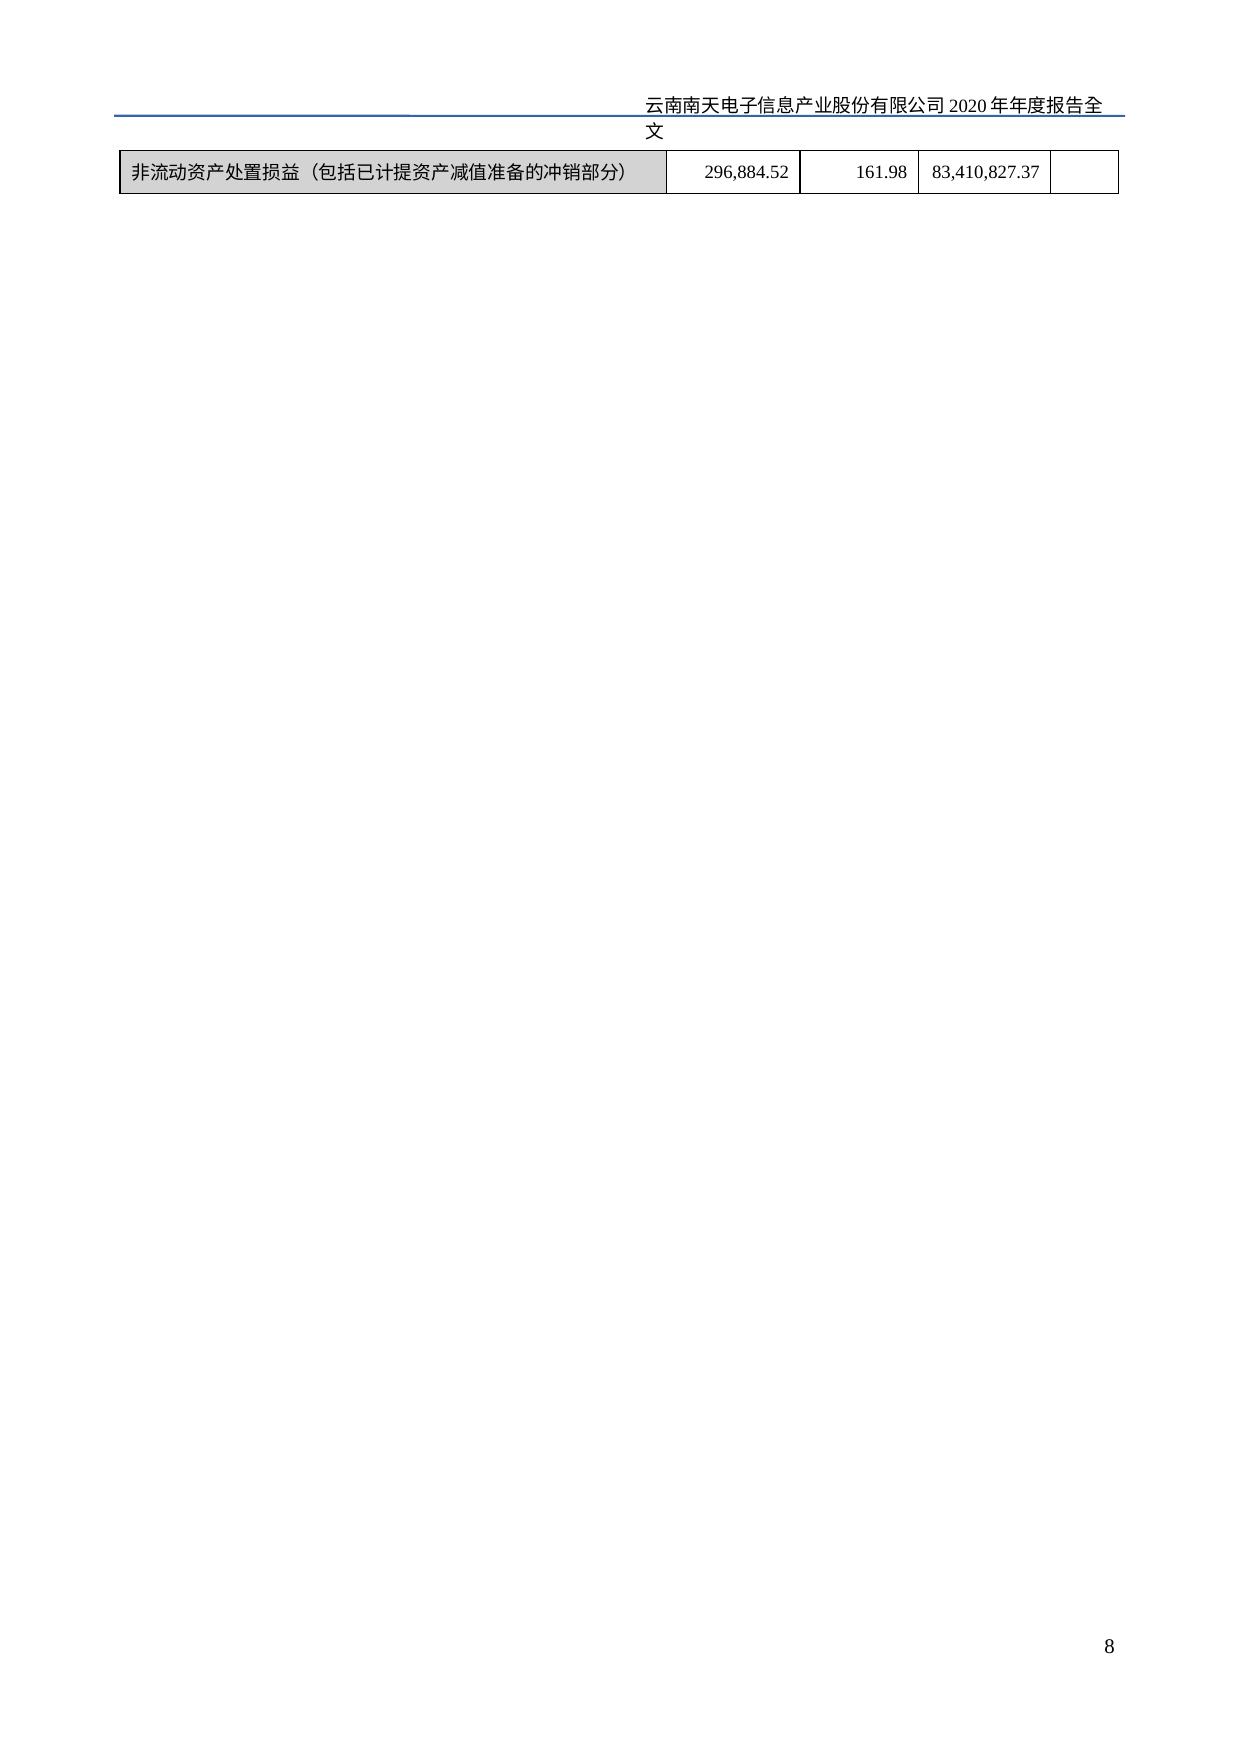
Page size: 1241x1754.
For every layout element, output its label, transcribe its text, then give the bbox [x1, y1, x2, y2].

table_cell 非流动资产处置损益（包括已计提资产减值准备的冲销部分） [121, 151, 666, 193]
table_cell 161.98 [801, 151, 918, 193]
table_cell [1051, 151, 1118, 193]
table_cell 83,410,827.37 [919, 151, 1050, 193]
table_cell 296,884.52 [667, 151, 799, 193]
